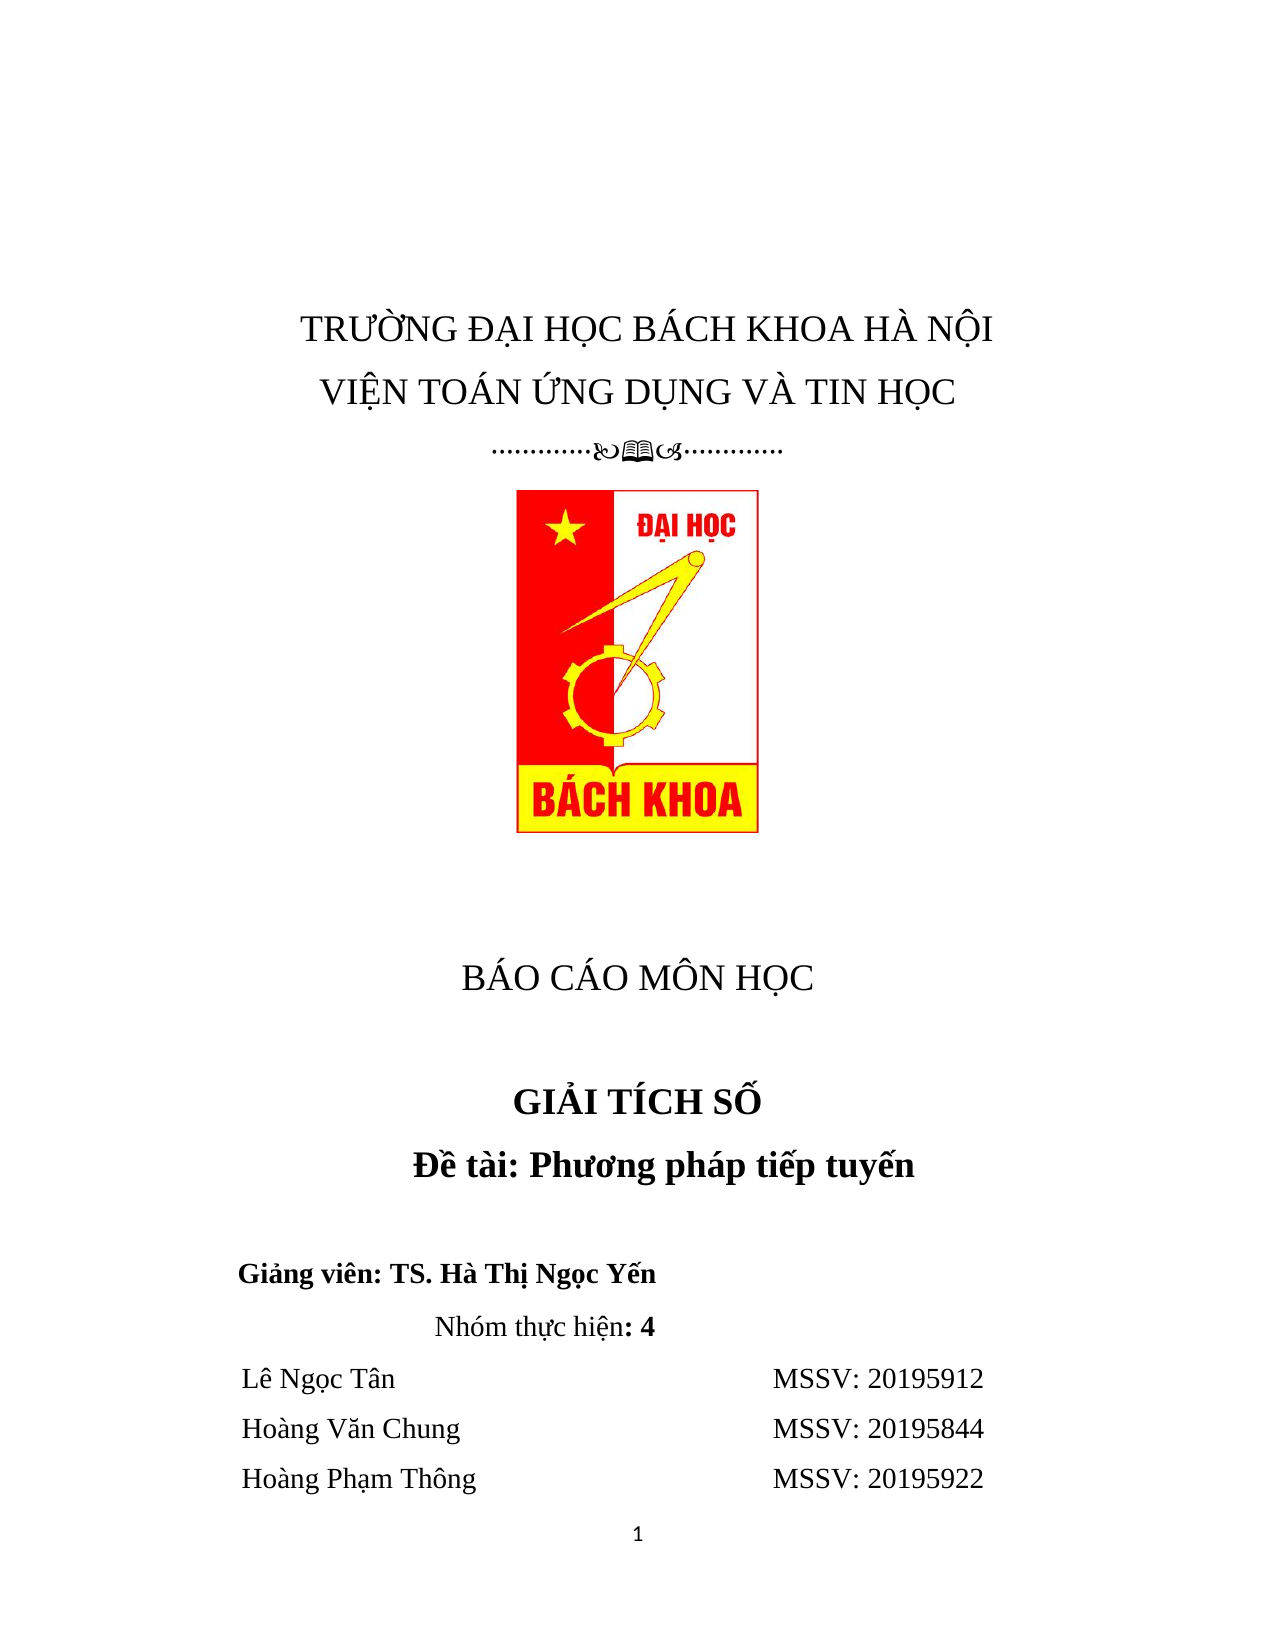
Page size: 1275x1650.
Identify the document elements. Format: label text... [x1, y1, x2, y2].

text VIỆN TOÁN ỨNG DỤNG VÀ TIN HỌC [150, 369, 1125, 412]
picture [516, 490, 759, 833]
table_header MSSV: 20195912 [632, 1361, 1125, 1411]
table_cell Hoàng Văn Chung [150, 1411, 632, 1461]
table_cell MSSV: 20195922 [632, 1461, 1125, 1495]
text Nhóm thực hiện: 4 [150, 1309, 1125, 1342]
text Đề tài: Phương pháp tiếp tuyến [150, 1142, 1125, 1185]
table_cell MSSV: 20195844 [632, 1411, 1125, 1461]
text ·············🙠🕮🙢············· [150, 431, 1125, 471]
text GIẢI TÍCH SỐ [150, 1080, 1125, 1123]
table_header Lê Ngọc Tân [150, 1361, 632, 1411]
text TRƯỜNG ĐẠI HỌC BÁCH KHOA HÀ NỘI [150, 307, 1125, 350]
text Giảng viên: TS. Hà Thị Ngọc Yến [150, 1257, 1125, 1290]
table_cell Hoàng Phạm Thông [150, 1461, 632, 1495]
text BÁO CÁO MÔN HỌC [150, 955, 1125, 998]
